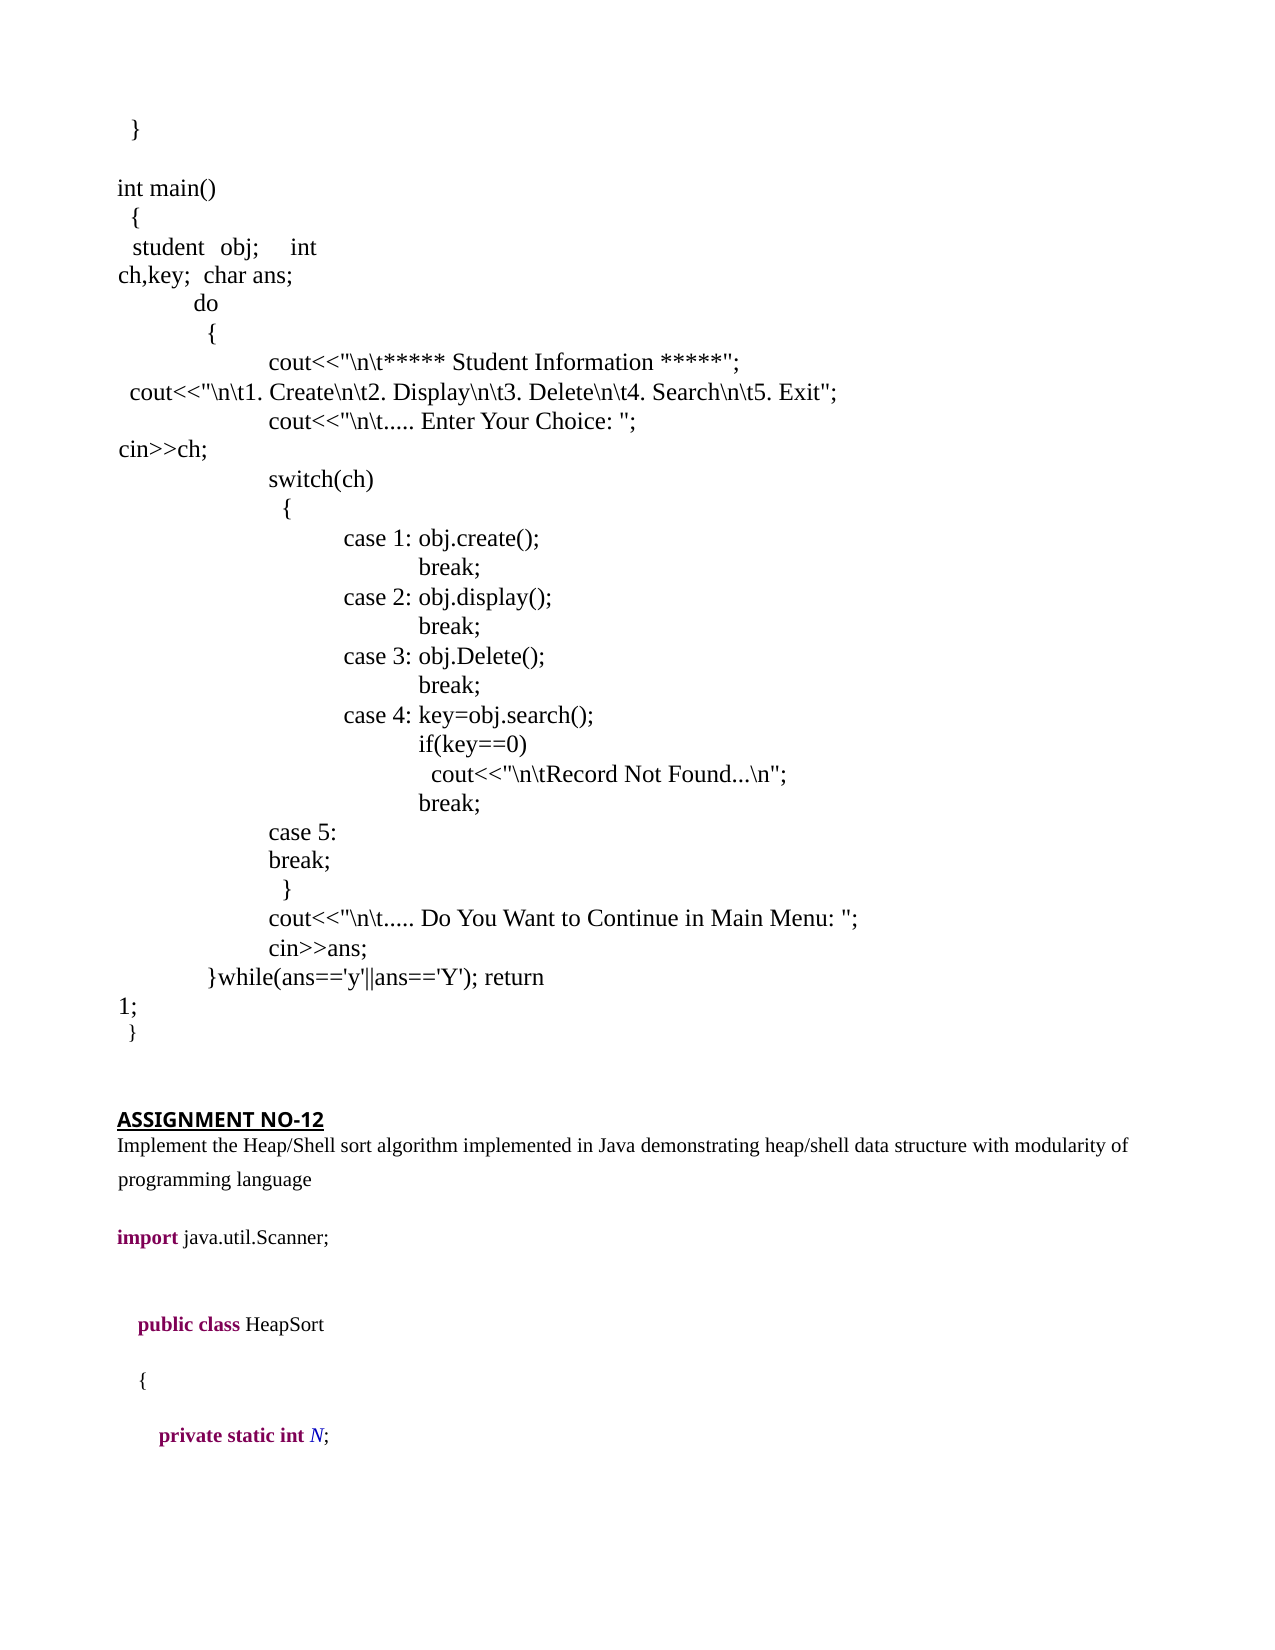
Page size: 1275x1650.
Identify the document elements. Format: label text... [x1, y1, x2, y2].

text public class HeapSort [117, 1313, 1148, 1336]
text break; [117, 612, 1146, 640]
text { [117, 1369, 1148, 1392]
text if(key==0) [117, 730, 1146, 758]
text cout<<"\n\t..... Do You Want to Continue in Main Menu: "; [117, 904, 1146, 932]
text case 3: obj.Delete(); [117, 642, 1146, 670]
text cout<<"\n\t..... Enter Your Choice: "; cin>>ch; [117, 407, 732, 463]
text { [117, 494, 1146, 522]
text } [117, 115, 1146, 143]
text Implement the Heap/Shell sort algorithm implemented in Java demonstrating heap/shell data structure with modularity of programming language [117, 1135, 1148, 1194]
text int main() [117, 174, 1146, 202]
text switch(ch) [117, 465, 1146, 493]
text student obj; int ch,key; char ans; [117, 233, 317, 289]
text case 4: key=obj.search(); [117, 701, 1146, 729]
text } [117, 875, 1146, 903]
text cout<<"\n\t***** Student Information *****"; [117, 348, 1146, 376]
text private static int N; [117, 1424, 1148, 1447]
text } [117, 1021, 1148, 1044]
text case 2: obj.display(); [117, 583, 1146, 611]
text { [117, 203, 1146, 231]
text break; case 5: break; [117, 789, 487, 873]
text cout<<"\n\tRecord Not Found...\n"; [117, 759, 1146, 788]
text ASSIGNMENT NO-12 [117, 1105, 1148, 1133]
text break; [117, 671, 1146, 699]
text cin>>ans; [117, 934, 1146, 962]
text { [117, 318, 1146, 347]
text import java.util.Scanner; [117, 1226, 1148, 1249]
text do [117, 289, 1146, 317]
text case 1: obj.create(); [117, 524, 1146, 552]
text cout<<"\n\t1. Create\n\t2. Display\n\t3. Delete\n\t4. Search\n\t5. Exit"; [117, 377, 1146, 406]
text break; [117, 553, 1146, 581]
text }while(ans=='y'||ans=='Y'); return 1; [117, 963, 545, 1020]
